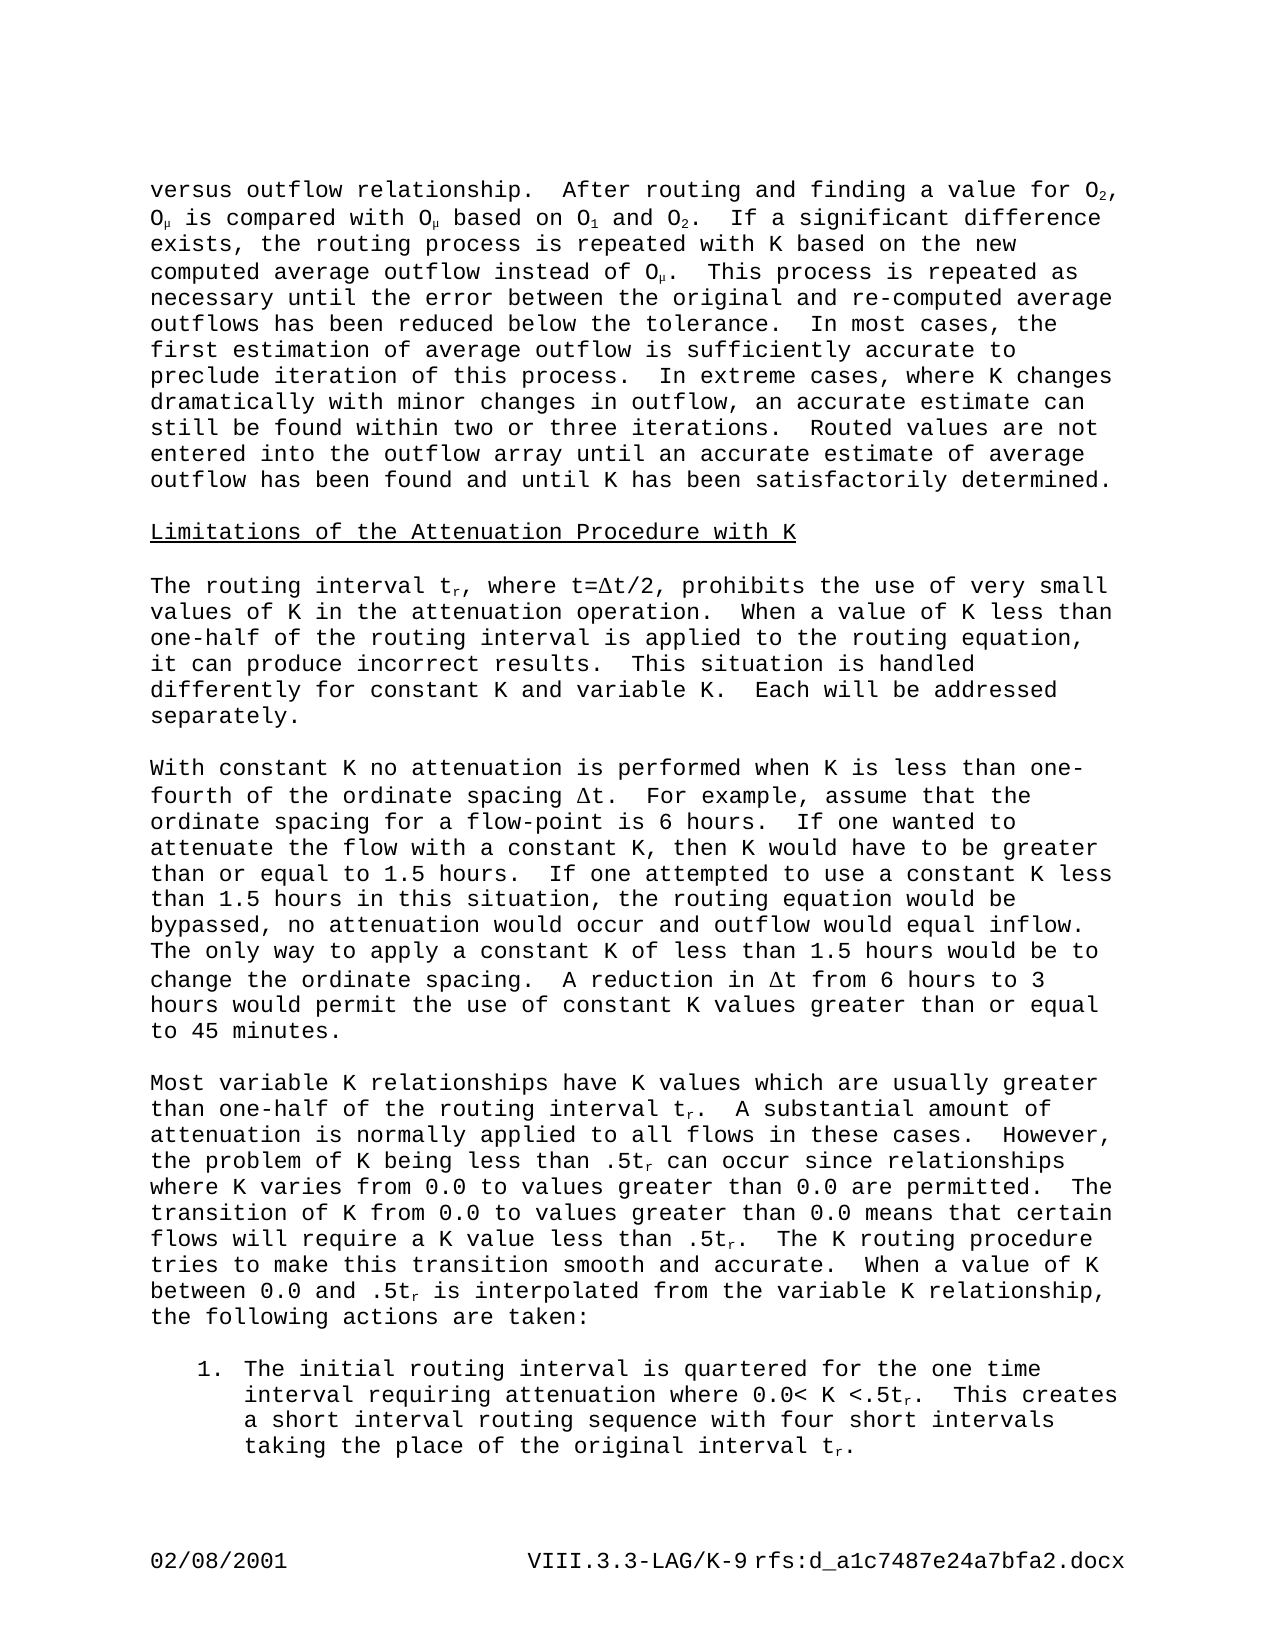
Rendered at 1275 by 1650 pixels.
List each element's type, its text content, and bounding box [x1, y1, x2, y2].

text Limitations of the Attenuation Procedure with K [150, 574, 1125, 600]
text The routing interval tr, where t=Δt/2, prohibits the use of very small values of K in the attenuation operation. When a value of K less than one-half of the routing interval is applied to the routing equation, it can produce incorrect results. This situation is handled differently for constant K and variable K. Each will be addressed separately. [150, 626, 1125, 784]
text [197, 1411, 1125, 1489]
text Most variable K relationships have K values which are usually greater than one-half of the routing interval tr. A substantial amount of attenuation is normally applied to all flows in these cases. However, the problem of K being less than .5tr can occur since relationships where K varies from 0.0 to values greater than 0.0 are permitted. The transition of K from 0.0 to values greater than 0.0 means that certain flows will require a K value less than .5tr. The K routing procedure tries to make this transition smooth and accurate. When a value of K between 0.0 and .5tr is interpolated from the variable K relationship, the following actions are taken: [150, 1126, 1125, 1385]
text where On represents a position in array QB equivalent to O1. Following this estimation, a value of K based on Oμ is determined from the K versus outflow relationship. After routing and finding a value for O2, Oμ is compared with Oμ based on O1 and O2. If a significant difference exists, the routing process is repeated with K based on the new computed average outflow instead of Oμ. This process is repeated as necessary until the error between the original and re-computed average outflows has been reduced below the tolerance. In most cases, the first estimation of average outflow is sufficiently accurate to preclude iteration of this process. In extreme cases, where K changes dramatically with minor changes in outflow, an accurate estimate can still be found within two or three iterations. Routed values are not entered into the outflow array until an accurate estimate of average outflow has been found and until K has been satisfactorily determined. [150, 178, 1125, 548]
text With constant K no attenuation is performed when K is less than one-fourth of the ordinate spacing Δt. For example, assume that the ordinate spacing for a flow-point is 6 hours. If one wanted to attenuate the flow with a constant K, then K would have to be greater than or equal to 1.5 hours. If one attempted to use a constant K less than 1.5 hours in this situation, the routing equation would be bypassed, no attenuation would occur and outflow would equal inflow. The only way to apply a constant K of less than 1.5 hours would be to change the ordinate spacing. A reduction in Δt from 6 hours to 3 hours would permit the use of constant K values greater than or equal to 45 minutes. [150, 810, 1125, 1100]
